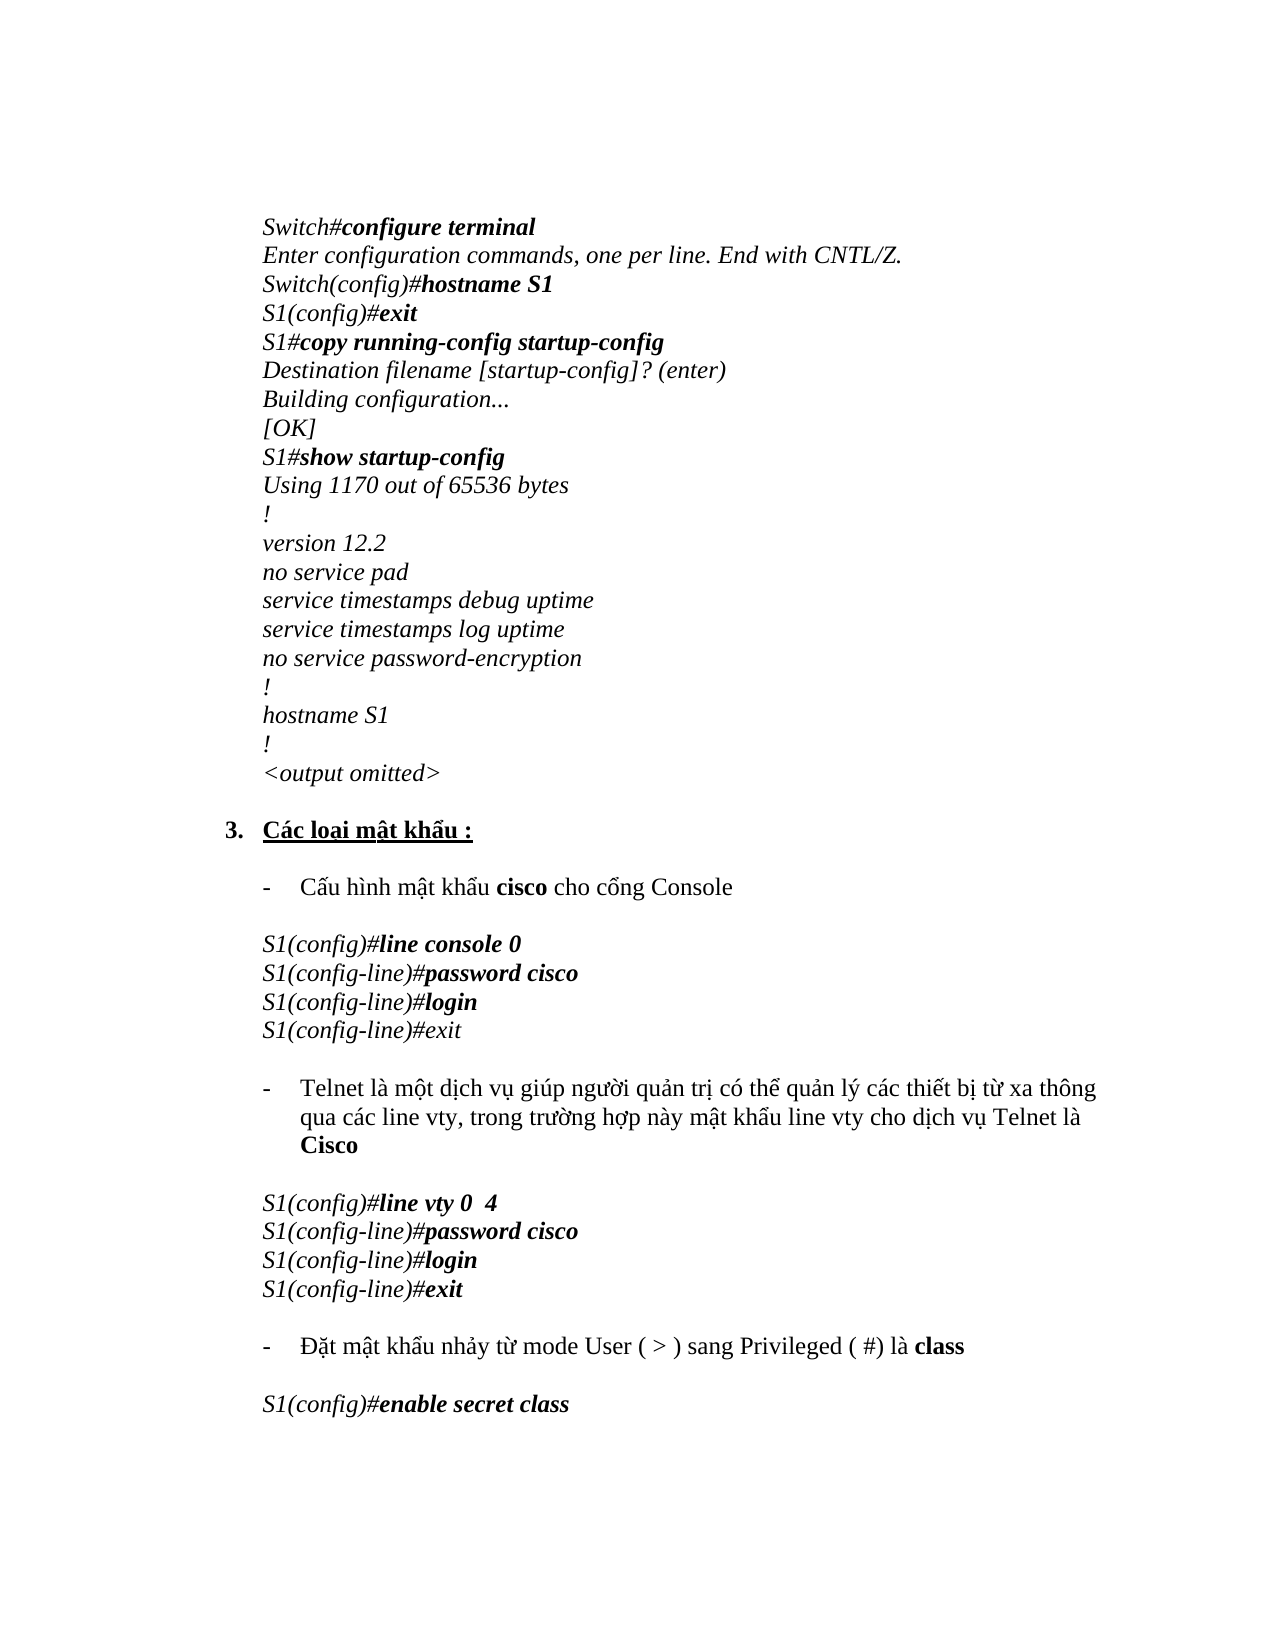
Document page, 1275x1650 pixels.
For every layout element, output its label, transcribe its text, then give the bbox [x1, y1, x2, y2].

text - Telnet là một dịch vụ giúp người quản trị có thể quản lý các thiết bị từ xa thông qua các line vty, trong trường hợp này mật khẩu line vty cho dịch vụ Telnet là Cisco [262, 1073, 1100, 1159]
text Enter configuration commands, one per line. End with CNTL/Z. Switch(config)#hostname S1 [262, 240, 906, 298]
text <output omitted> [262, 758, 1125, 787]
text [OK] [262, 413, 1125, 442]
text hostname S1 [262, 700, 1125, 729]
text - Đặt mật khẩu nhảy từ mode User ( > ) sang Privileged ( #) là class [262, 1331, 1125, 1360]
text S1(config)#line console 0 [262, 929, 1125, 958]
text S1(config-line)#password cisco [262, 958, 1125, 987]
text S1(config)#exit [262, 298, 1125, 327]
text S1#copy running-config startup-config Destination filename [startup-config]? (enter) Building configuration... [262, 327, 730, 413]
text ! [262, 499, 1125, 528]
text S1(config)#enable secret class [262, 1389, 1125, 1418]
text S1(config-line)#exit [262, 1016, 1125, 1044]
text 3. Các loại mật khẩu : [221, 816, 476, 843]
text S1(config-line)#login [262, 1245, 1125, 1274]
text S1(config-line)#login [262, 987, 1125, 1016]
text Using 1170 out of 65536 bytes [262, 470, 1125, 499]
text no service password-encryption [262, 643, 1125, 672]
text S1#show startup-config [262, 442, 1125, 470]
text ! [262, 672, 1125, 700]
text S1(config)#line vty 0 4 [262, 1188, 1125, 1216]
text S1(config-line)#password cisco [262, 1216, 1125, 1245]
text ! [262, 729, 1125, 758]
text service timestamps debug uptime service timestamps log uptime [262, 585, 598, 643]
text version 12.2 [262, 528, 1125, 557]
text S1(config-line)#exit [262, 1274, 1125, 1303]
text Switch#configure terminal [262, 212, 1125, 240]
text - Cấu hình mật khẩu cisco cho cổng Console [262, 872, 1125, 900]
text no service pad [262, 557, 1125, 585]
